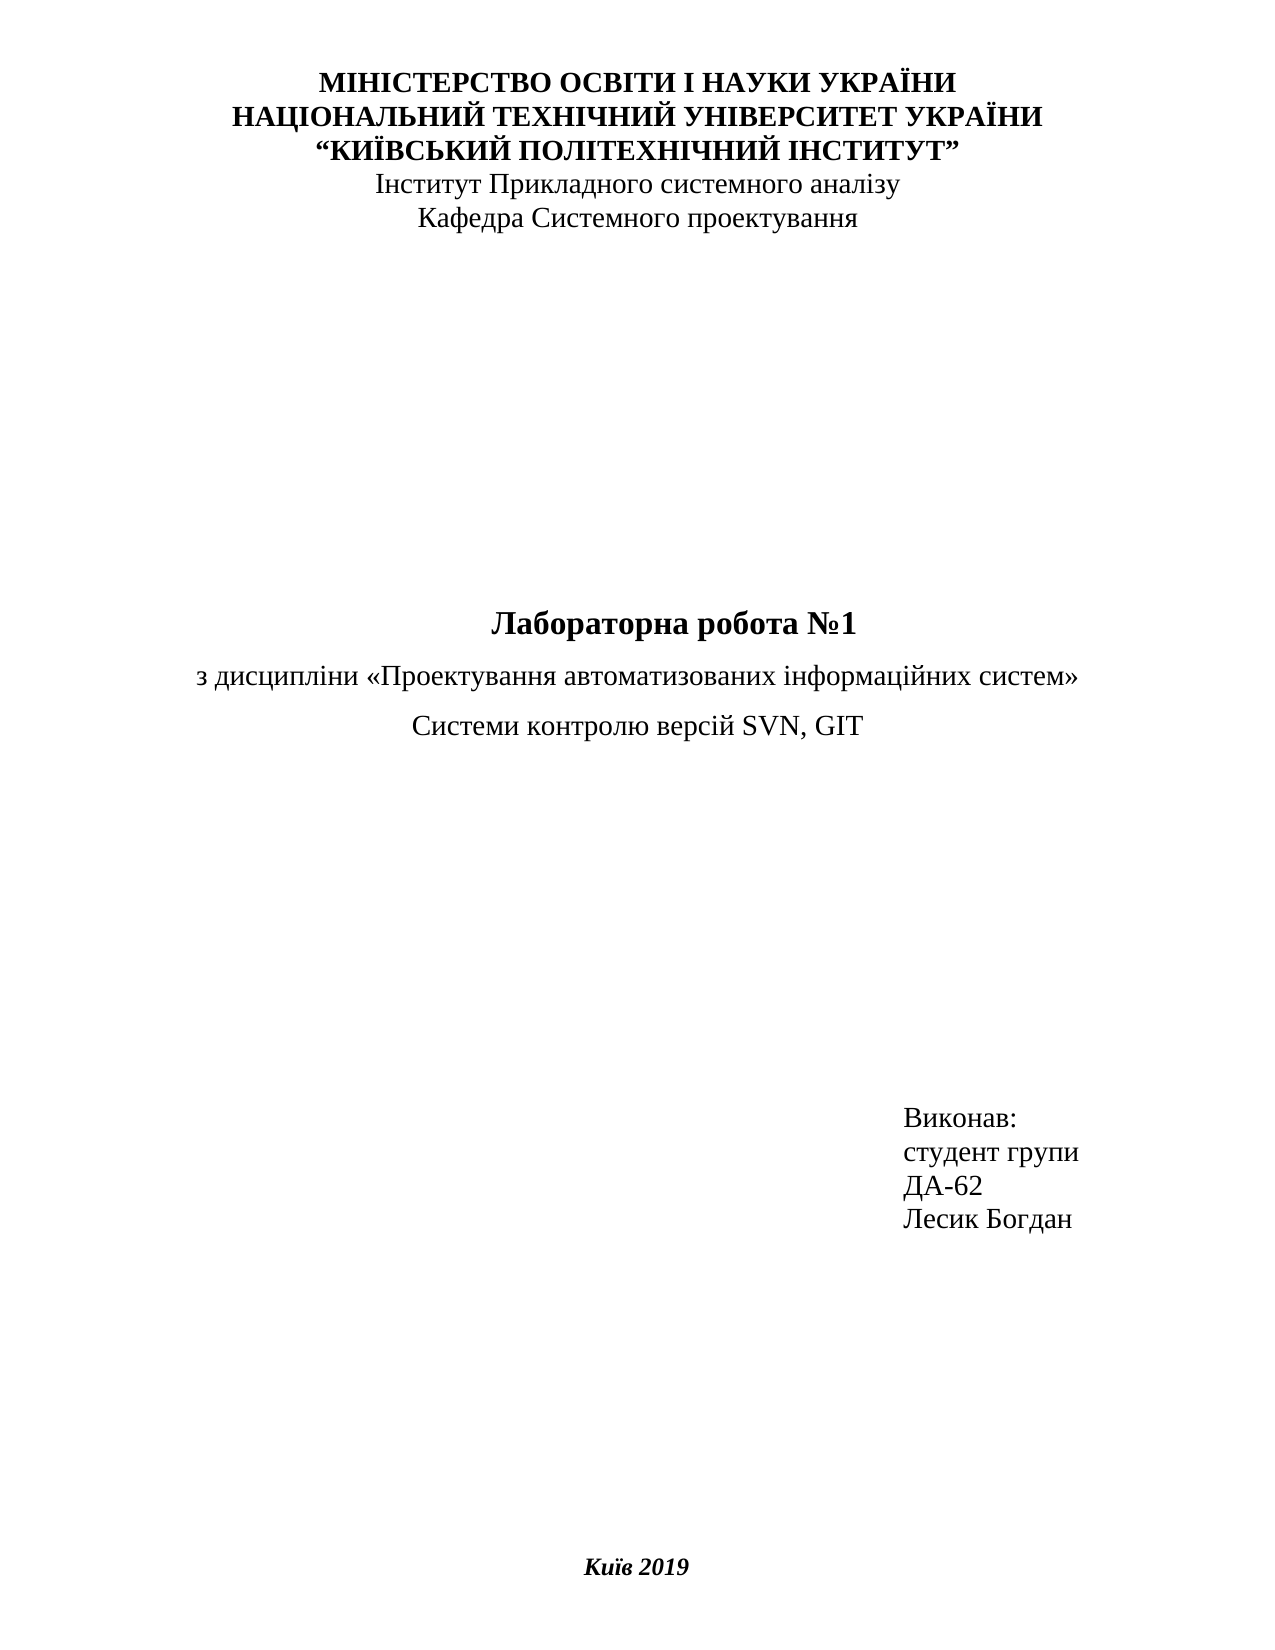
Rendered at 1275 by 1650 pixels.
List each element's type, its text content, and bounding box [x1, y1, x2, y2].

text Міністерство освіти і науки України Національний технічний університет України “Київський політехнічний інститут” [150, 66, 1125, 166]
text Лабораторна робота №1 з дисципліни «Проектування автоматизованих інформаційних систем» [150, 603, 1125, 692]
text Інститут Прикладного системного аналізу Кафедра Системного проектування [150, 166, 1125, 233]
text Лесик Богдан [903, 1201, 1125, 1235]
text Київ 2019 [150, 1552, 1125, 1580]
text Виконав: [903, 1101, 1125, 1134]
text Системи контролю версій SVN, GIT [150, 708, 1125, 742]
text студент групи ДА-62 [903, 1134, 1125, 1201]
